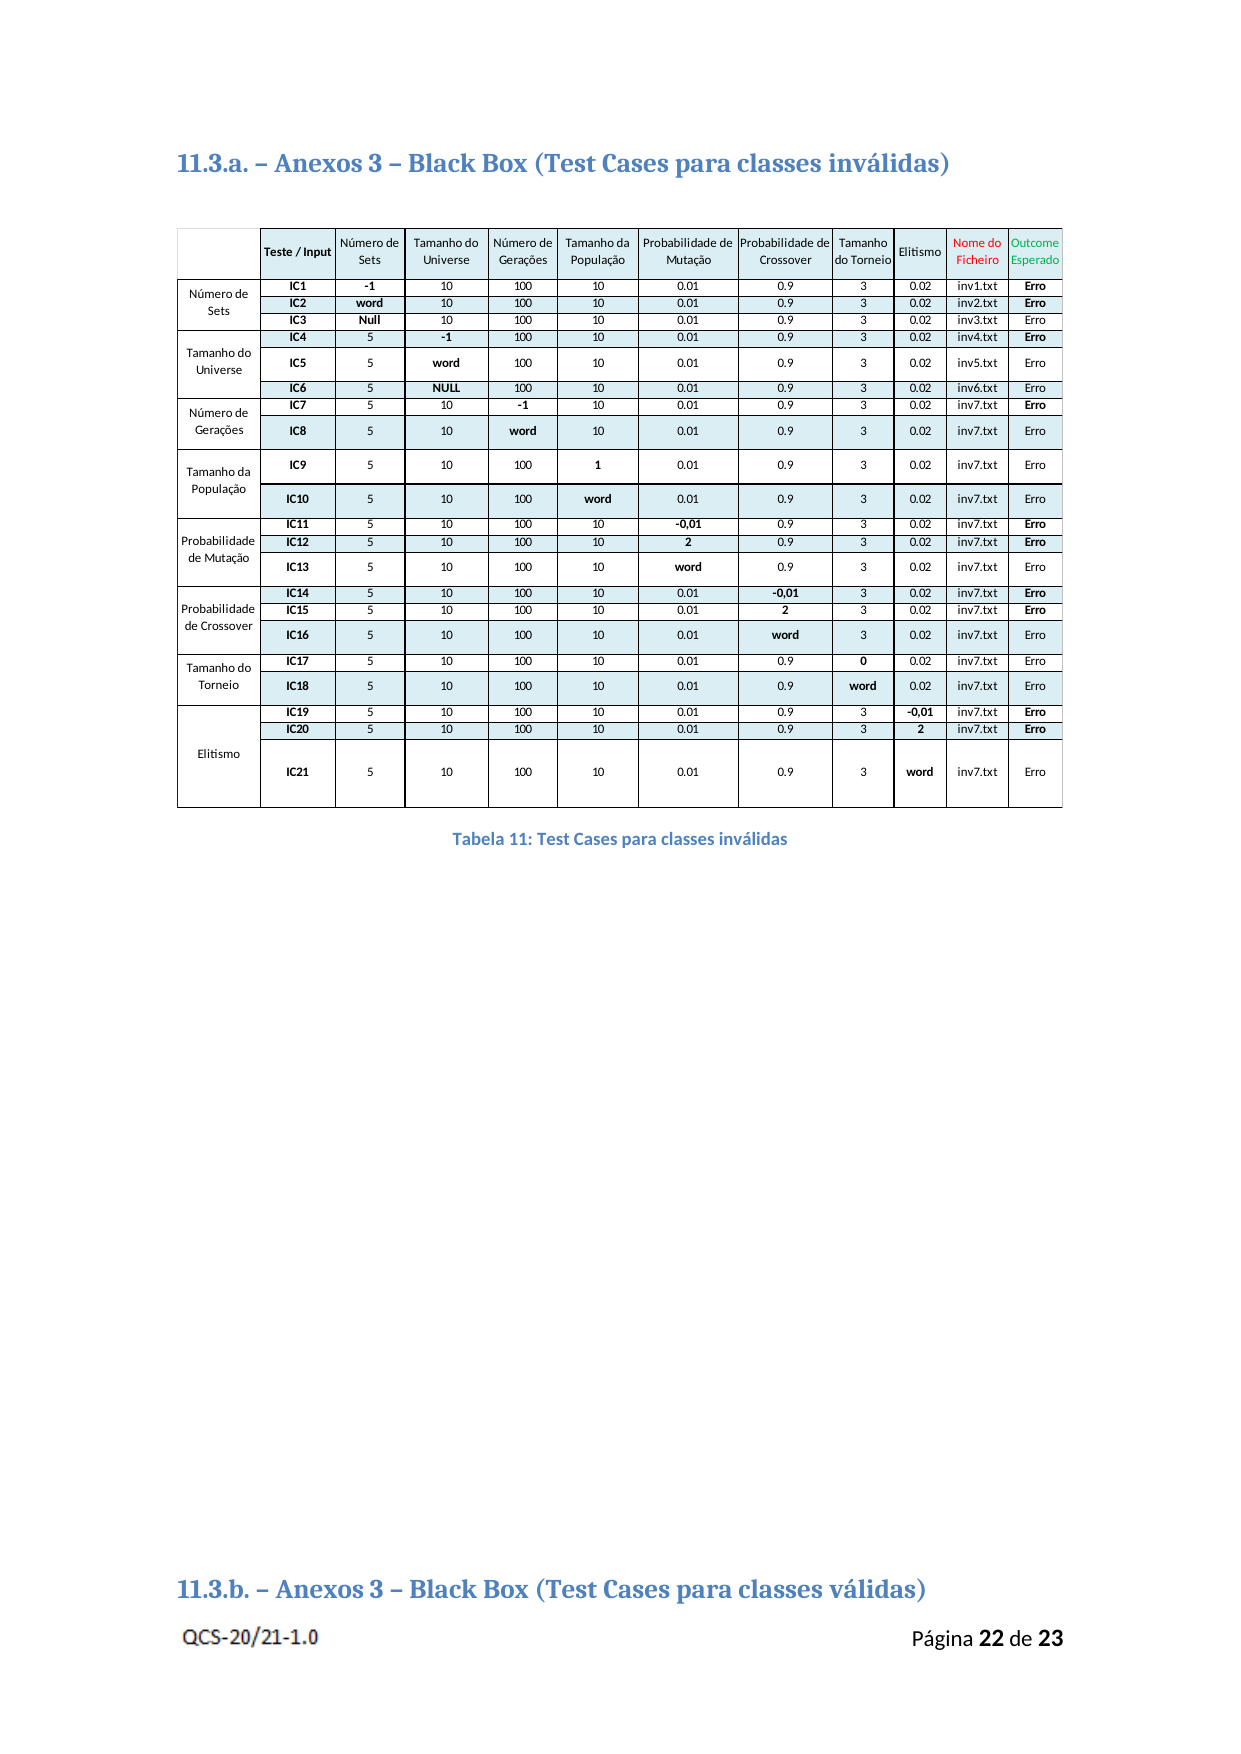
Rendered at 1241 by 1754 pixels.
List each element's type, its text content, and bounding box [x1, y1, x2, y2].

text Tabela 11: Test Cases para classes inválidas [177, 827, 1063, 850]
picture [176, 1617, 330, 1659]
subtitle 11.3.a. – Anexos 3 – Black Box (Test Cases para classes inválidas) [177, 148, 1063, 179]
subtitle 11.3.b. – Anexos 3 – Black Box (Test Cases para classes válidas) [177, 1574, 1063, 1605]
